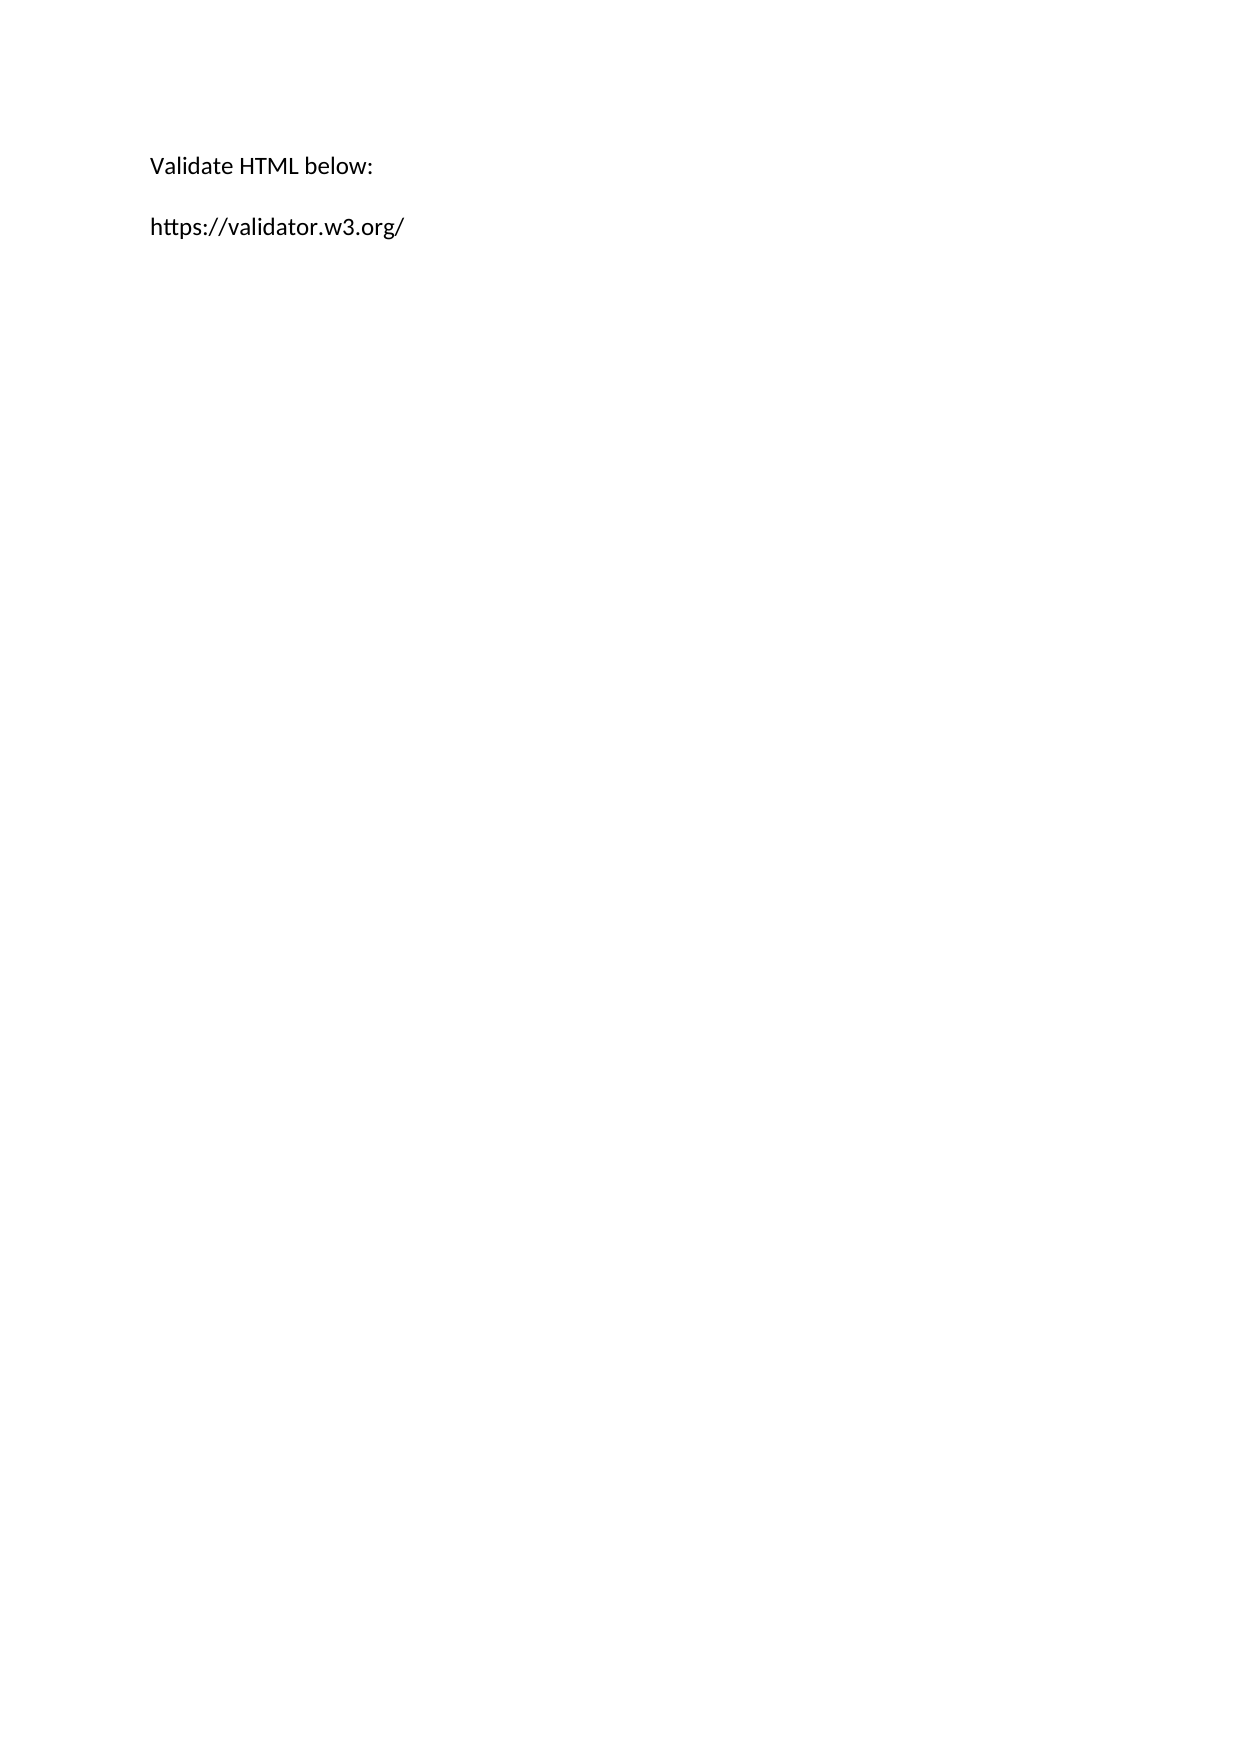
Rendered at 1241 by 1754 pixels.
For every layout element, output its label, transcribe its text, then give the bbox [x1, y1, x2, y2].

text https://validator.w3.org/ [150, 211, 1090, 242]
text Validate HTML below: [150, 150, 1090, 181]
